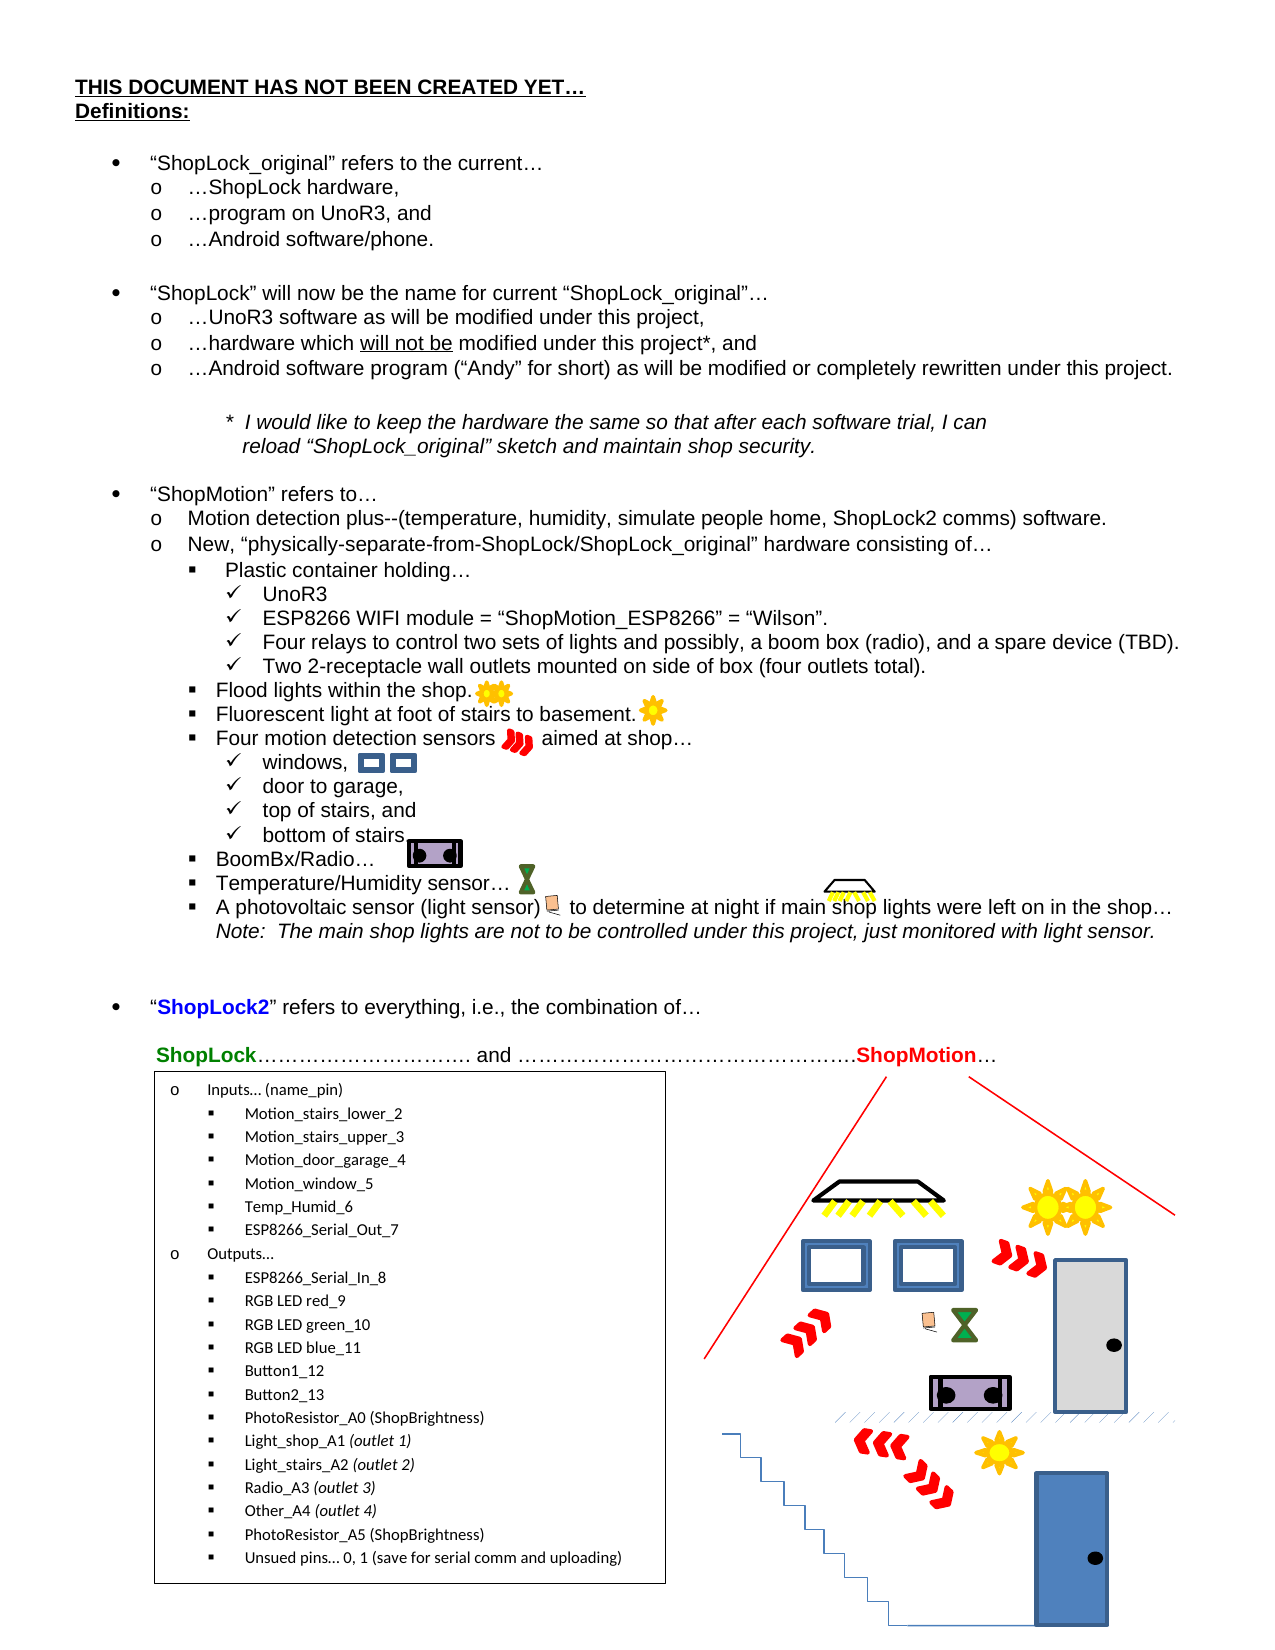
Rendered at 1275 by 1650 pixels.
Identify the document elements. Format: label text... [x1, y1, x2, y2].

list …program on UnoR3, and [150, 201, 1200, 227]
list …UnoR3 software as will be modified under this project, [150, 304, 1200, 330]
list “ShopMotion” refers to… [112, 482, 1200, 506]
list “ShopLock2” refers to everything, i.e., the combination of… ShopLock…………………………. and ………………………………………….ShopMotion… [112, 994, 1200, 1067]
list …Android software program (“Andy” for short) as will be modified or completely rewritten under this project. [150, 356, 1200, 410]
list Plastic container holding… [187, 558, 1200, 582]
list door to garage, [225, 774, 1200, 798]
list …Android software/phone. [150, 227, 1200, 281]
list Fluorescent light at foot of stairs to basement. [655, 702, 1200, 726]
list “ShopLock” will now be the name for current “ShopLock_original”… [112, 281, 1200, 304]
list Temperature/Humidity sensor… [530, 871, 1200, 894]
list windows, [225, 750, 1200, 774]
list Flood lights within the shop. [187, 678, 1200, 702]
list A photovoltaic sensor (light sensor) to determine at night if main shop lights were left on in the shop… Note: The main shop lights are not to be controlled under this project, just monitored with light sensor. [187, 894, 1200, 943]
list ESP8266 WIFI module = “ShopMotion_ESP8266” = “Wilson”. [225, 606, 1200, 630]
list New, “physically-separate-from-ShopLock/ShopLock_original” hardware consisting of… [150, 532, 1200, 558]
list Motion detection plus--(temperature, humidity, simulate people home, ShopLock2 comms) software. [150, 506, 1200, 532]
list “ShopLock_original” refers to the current… [112, 151, 1200, 175]
list BoomBx/Radio… [187, 846, 1200, 871]
list Fluorescent light at foot of stairs to basement. [187, 702, 652, 726]
list Two 2-receptacle wall outlets mounted on side of box (four outlets total). [225, 654, 1200, 678]
list Temperature/Humidity sensor… [187, 871, 524, 894]
list bottom of stairs. [225, 822, 1200, 846]
text THIS DOCUMENT HAS NOT BEEN CREATED YET… [75, 75, 1200, 99]
list …ShopLock hardware, [150, 175, 1200, 201]
list UnoR3 [225, 582, 1200, 606]
text Definitions: [75, 99, 1200, 151]
text * I would like to keep the hardware the same so that after each software trial, I can reload “ShopLock_original” sketch and maintain shop security. [225, 410, 1200, 458]
list top of stairs, and [225, 798, 1200, 822]
list Four relays to control two sets of lights and possibly, a boom box (radio), and a spare device (TBD). [225, 630, 1200, 654]
list Four motion detection sensors aimed at shop… [187, 726, 1200, 750]
list …hardware which will not be modified under this project*, and [150, 330, 1200, 356]
